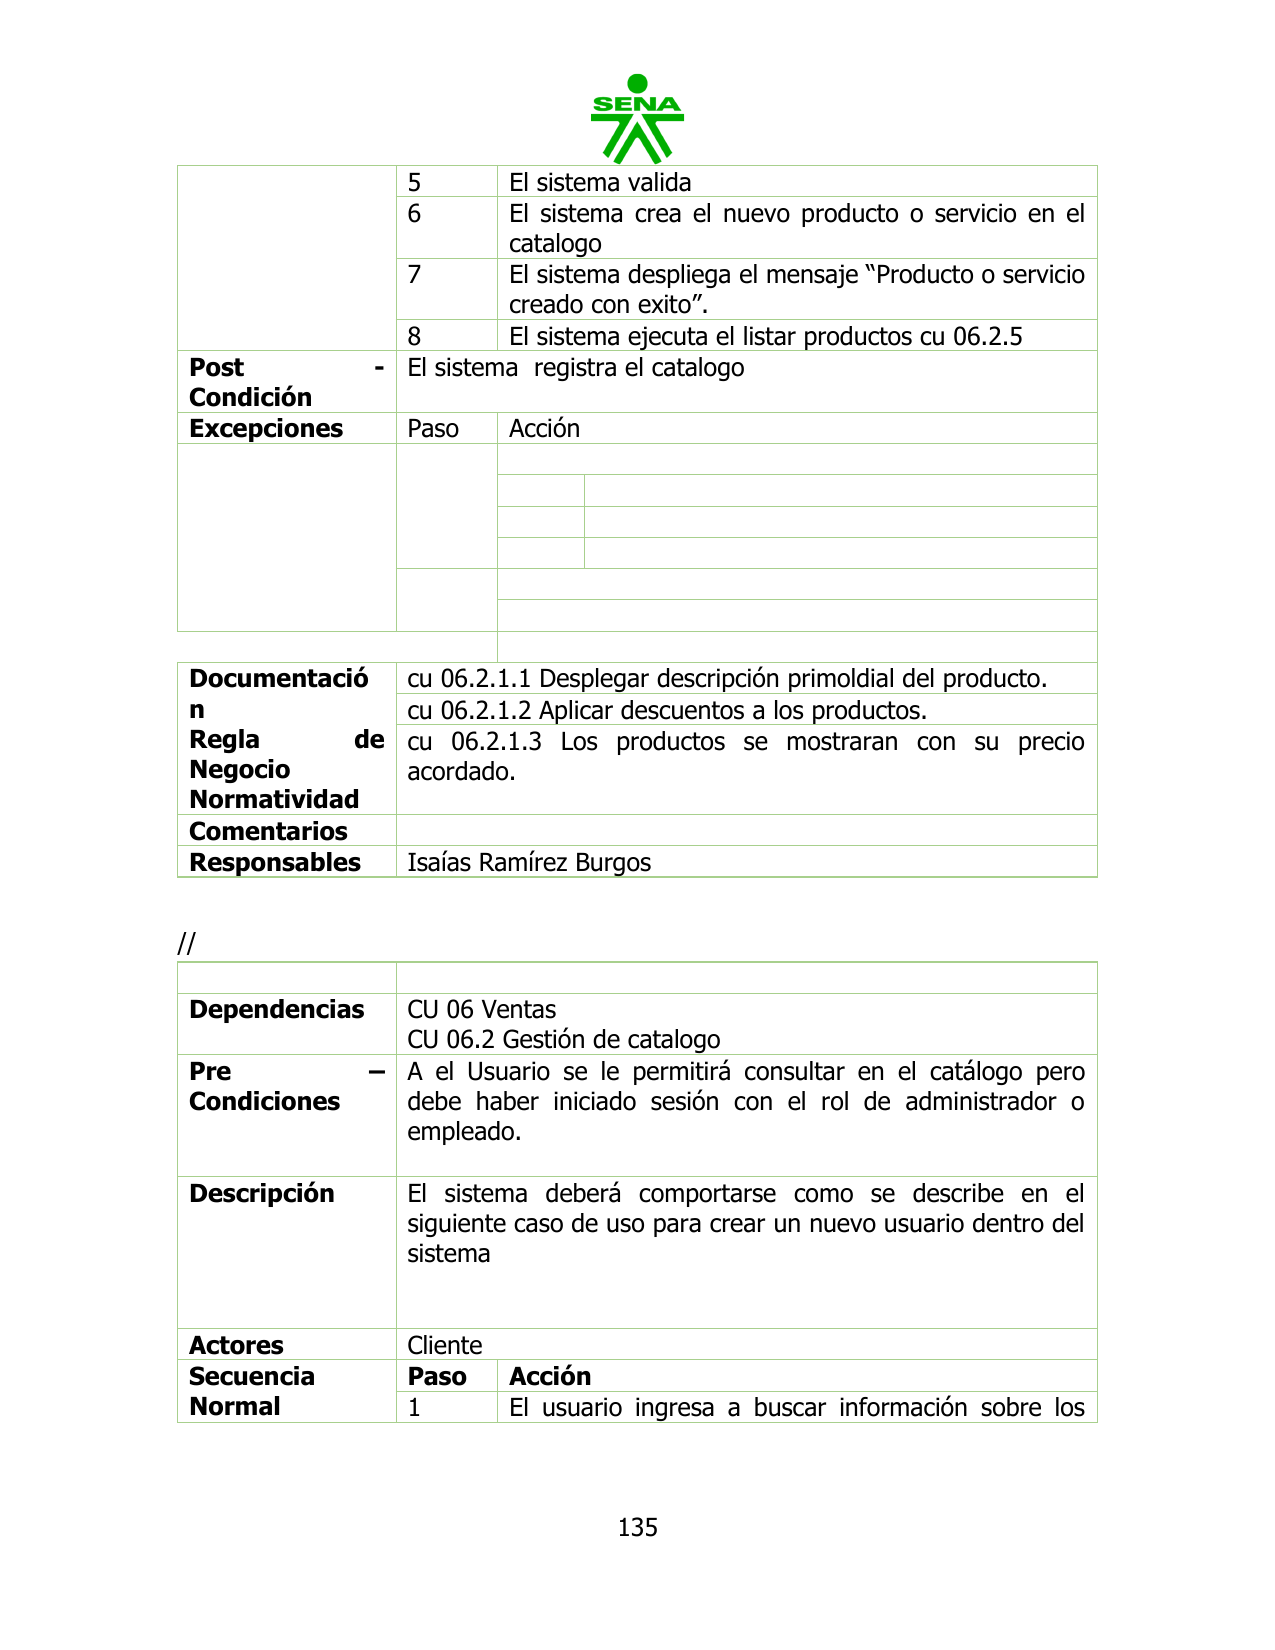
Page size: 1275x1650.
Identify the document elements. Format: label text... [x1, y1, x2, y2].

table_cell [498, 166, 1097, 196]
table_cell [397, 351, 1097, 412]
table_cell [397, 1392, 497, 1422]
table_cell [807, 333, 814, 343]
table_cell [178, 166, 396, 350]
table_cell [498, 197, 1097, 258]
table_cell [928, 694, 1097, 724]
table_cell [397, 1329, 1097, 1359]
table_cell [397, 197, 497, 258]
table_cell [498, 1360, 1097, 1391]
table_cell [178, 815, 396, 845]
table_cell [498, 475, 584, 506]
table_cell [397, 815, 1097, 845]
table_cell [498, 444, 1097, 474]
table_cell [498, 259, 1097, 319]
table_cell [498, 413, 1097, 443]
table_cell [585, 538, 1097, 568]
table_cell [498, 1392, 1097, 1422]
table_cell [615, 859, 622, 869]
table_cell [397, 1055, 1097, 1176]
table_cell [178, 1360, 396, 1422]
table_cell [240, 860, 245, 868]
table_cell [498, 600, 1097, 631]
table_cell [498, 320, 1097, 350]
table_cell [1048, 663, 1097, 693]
picture [591, 73, 685, 165]
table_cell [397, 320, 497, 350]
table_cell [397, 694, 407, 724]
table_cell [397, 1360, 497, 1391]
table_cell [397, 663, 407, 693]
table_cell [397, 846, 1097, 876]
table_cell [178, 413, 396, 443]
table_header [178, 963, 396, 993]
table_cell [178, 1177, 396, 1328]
text // [177, 927, 1098, 957]
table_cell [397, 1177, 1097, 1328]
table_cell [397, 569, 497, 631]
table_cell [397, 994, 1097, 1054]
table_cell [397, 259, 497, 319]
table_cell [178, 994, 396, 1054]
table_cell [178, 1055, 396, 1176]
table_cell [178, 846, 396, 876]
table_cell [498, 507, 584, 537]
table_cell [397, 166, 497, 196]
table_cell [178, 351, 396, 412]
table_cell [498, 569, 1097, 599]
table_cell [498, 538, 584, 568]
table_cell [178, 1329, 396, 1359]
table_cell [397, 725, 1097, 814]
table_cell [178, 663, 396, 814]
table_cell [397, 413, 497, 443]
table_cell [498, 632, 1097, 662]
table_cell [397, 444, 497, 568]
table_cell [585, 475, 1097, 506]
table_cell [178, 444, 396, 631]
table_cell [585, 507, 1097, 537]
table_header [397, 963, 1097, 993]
